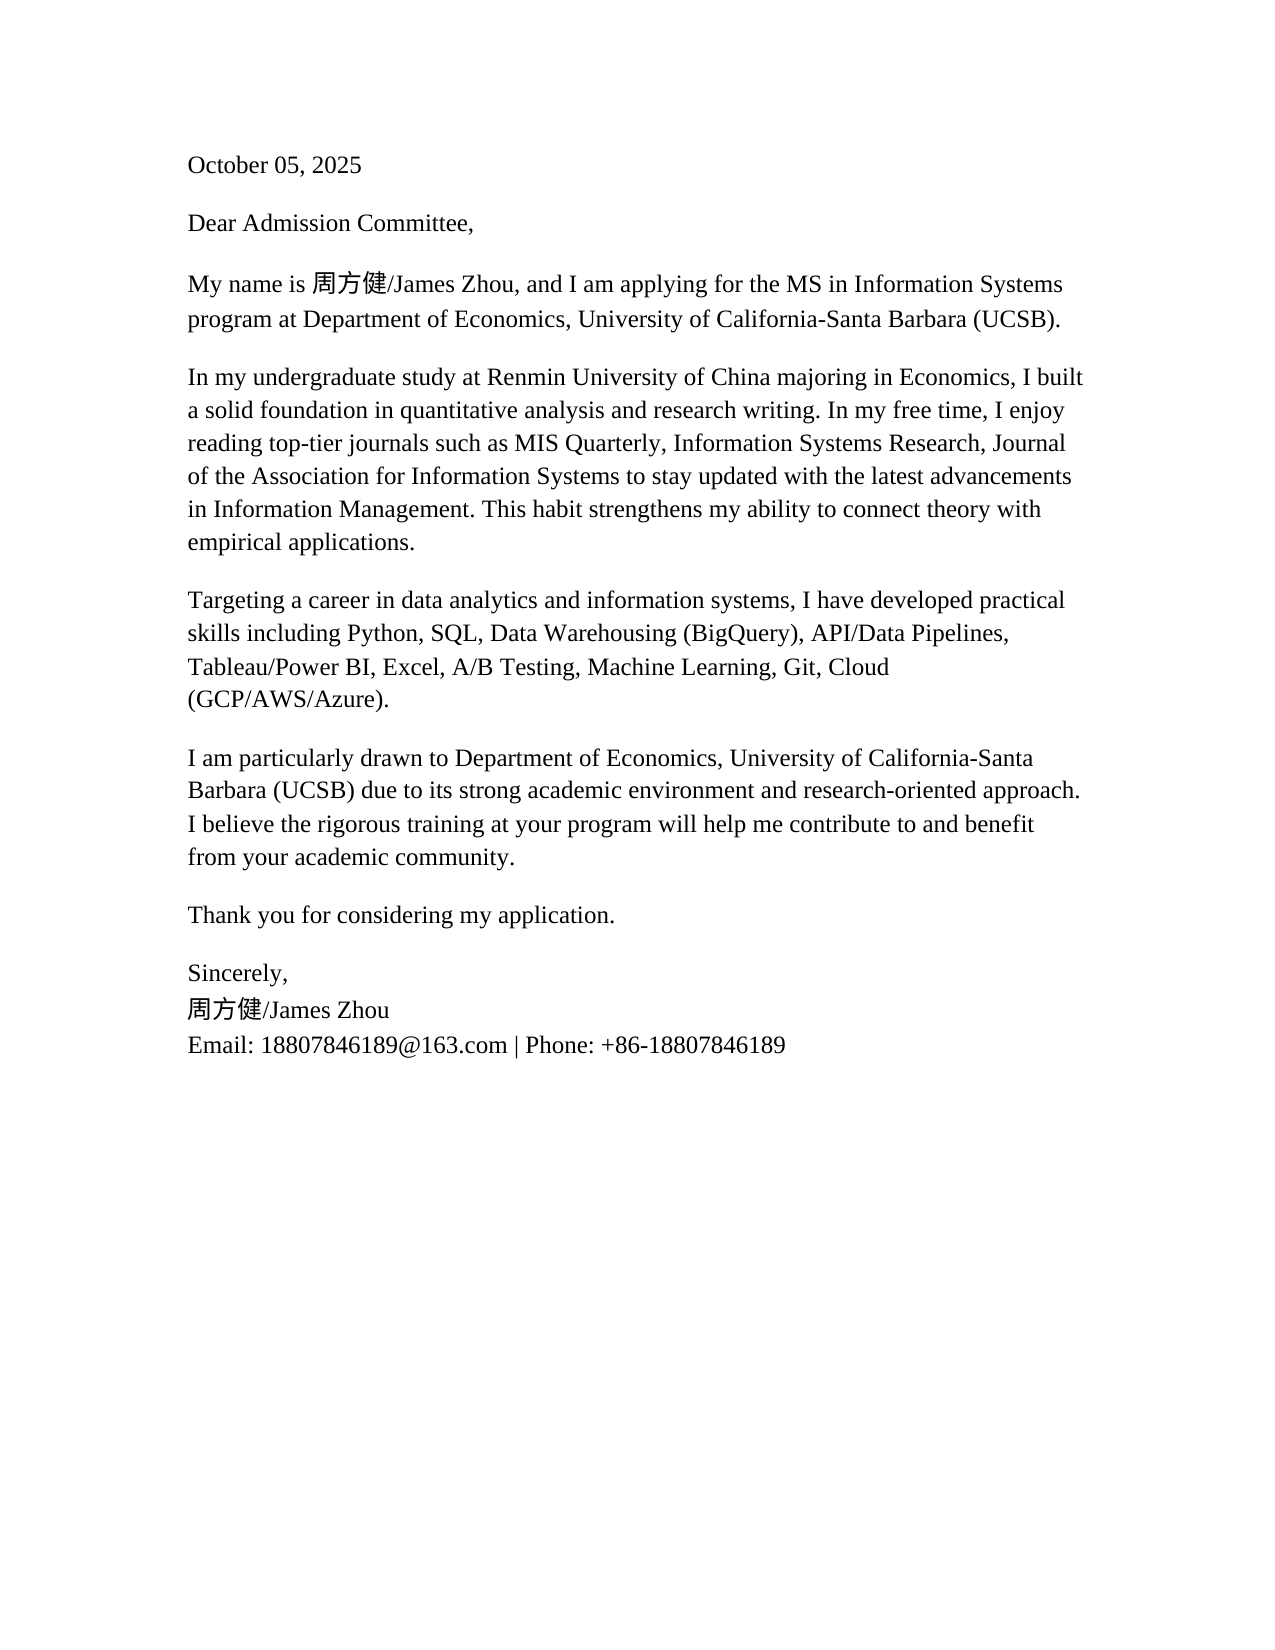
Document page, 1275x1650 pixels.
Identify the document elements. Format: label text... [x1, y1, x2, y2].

text October 05, 2025 [187, 150, 1087, 179]
text Targeting a career in data analytics and information systems, I have developed practical skills including Python, SQL, Data Warehousing (BigQuery), API/Data Pipelines, Tableau/Power BI, Excel, A/B Testing, Machine Learning, Git, Cloud (GCP/AWS/Azure). [187, 586, 1087, 713]
text My name is 周方健/James Zhou, and I am applying for the MS in Information Systems program at Department of Economics, University of California-Santa Barbara (UCSB). [187, 266, 1087, 333]
text Thank you for considering my application. [187, 900, 1087, 928]
text I am particularly drawn to Department of Economics, University of California-Santa Barbara (UCSB) due to its strong academic environment and research-oriented approach. I believe the rigorous training at your program will help me contribute to and benefit from your academic community. [187, 743, 1087, 870]
text Dear Admission Committee, [187, 208, 1087, 237]
text Sincerely, 周方健/James Zhou Email: 18807846189@163.com | Phone: +86-18807846189 [187, 958, 1087, 1059]
text In my undergraduate study at Renmin University of China majoring in Economics, I built a solid foundation in quantitative analysis and research writing. In my free time, I enjoy reading top-tier journals such as MIS Quarterly, Information Systems Research, Journal of the Association for Information Systems to stay updated with the latest advancements in Information Management. This habit strengthens my ability to connect theory with empirical applications. [187, 362, 1087, 556]
